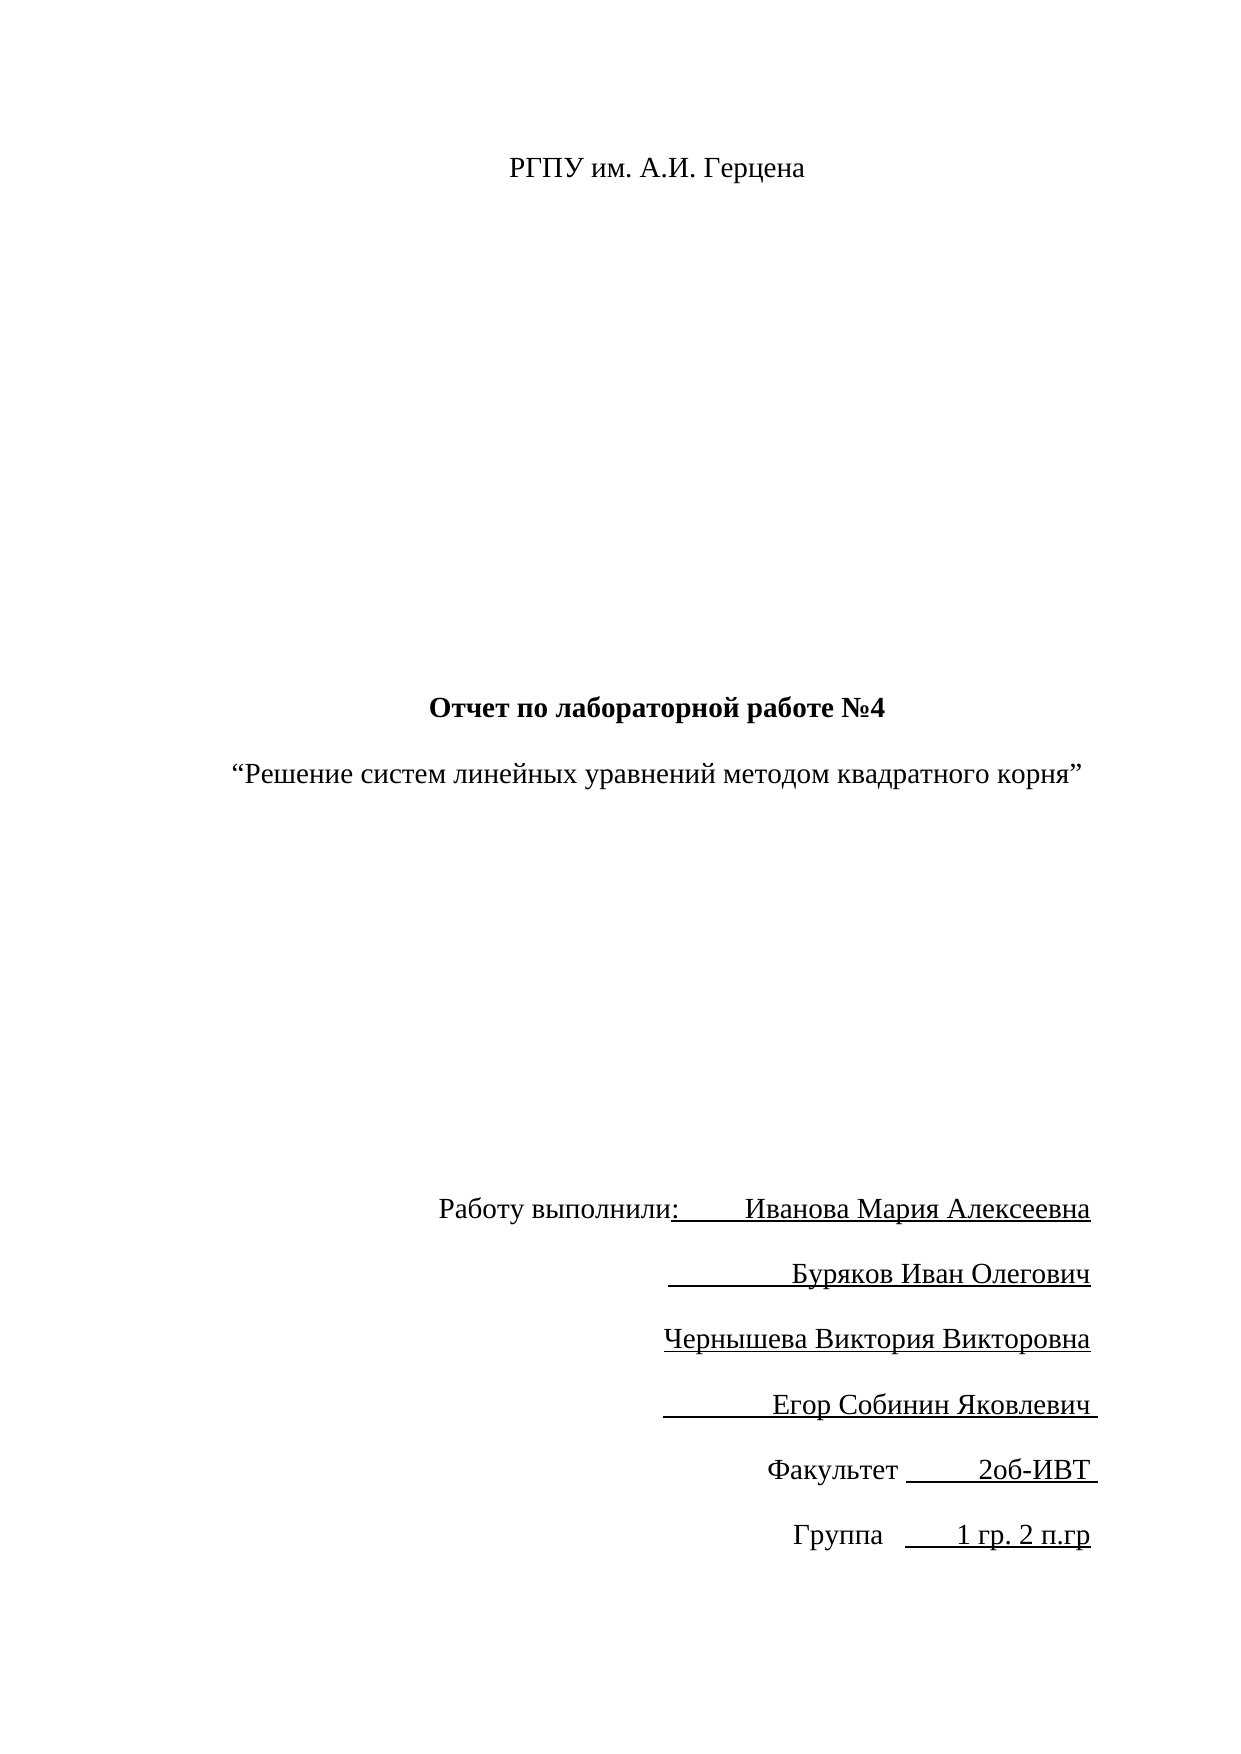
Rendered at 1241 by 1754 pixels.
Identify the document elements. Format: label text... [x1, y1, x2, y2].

text Буряков Иван Олегович [224, 1256, 1090, 1290]
text Чернышева Виктория Викторовна [224, 1322, 1090, 1355]
text Факультет 2об-ИВТ [224, 1452, 1090, 1486]
text РГПУ им. А.И. Герцена [224, 150, 1090, 183]
text Егор Собинин Яковлевич [224, 1387, 1090, 1420]
text Группа 1 гр. 2 п.гр [224, 1517, 1090, 1551]
text Отчет по лабораторной работе №4 [224, 691, 1090, 724]
text “Решение систем линейных уравнений методом квадратного корня” [224, 756, 1090, 789]
text Работу выполнили: Иванова Мария Алексеевна [224, 1191, 1090, 1224]
